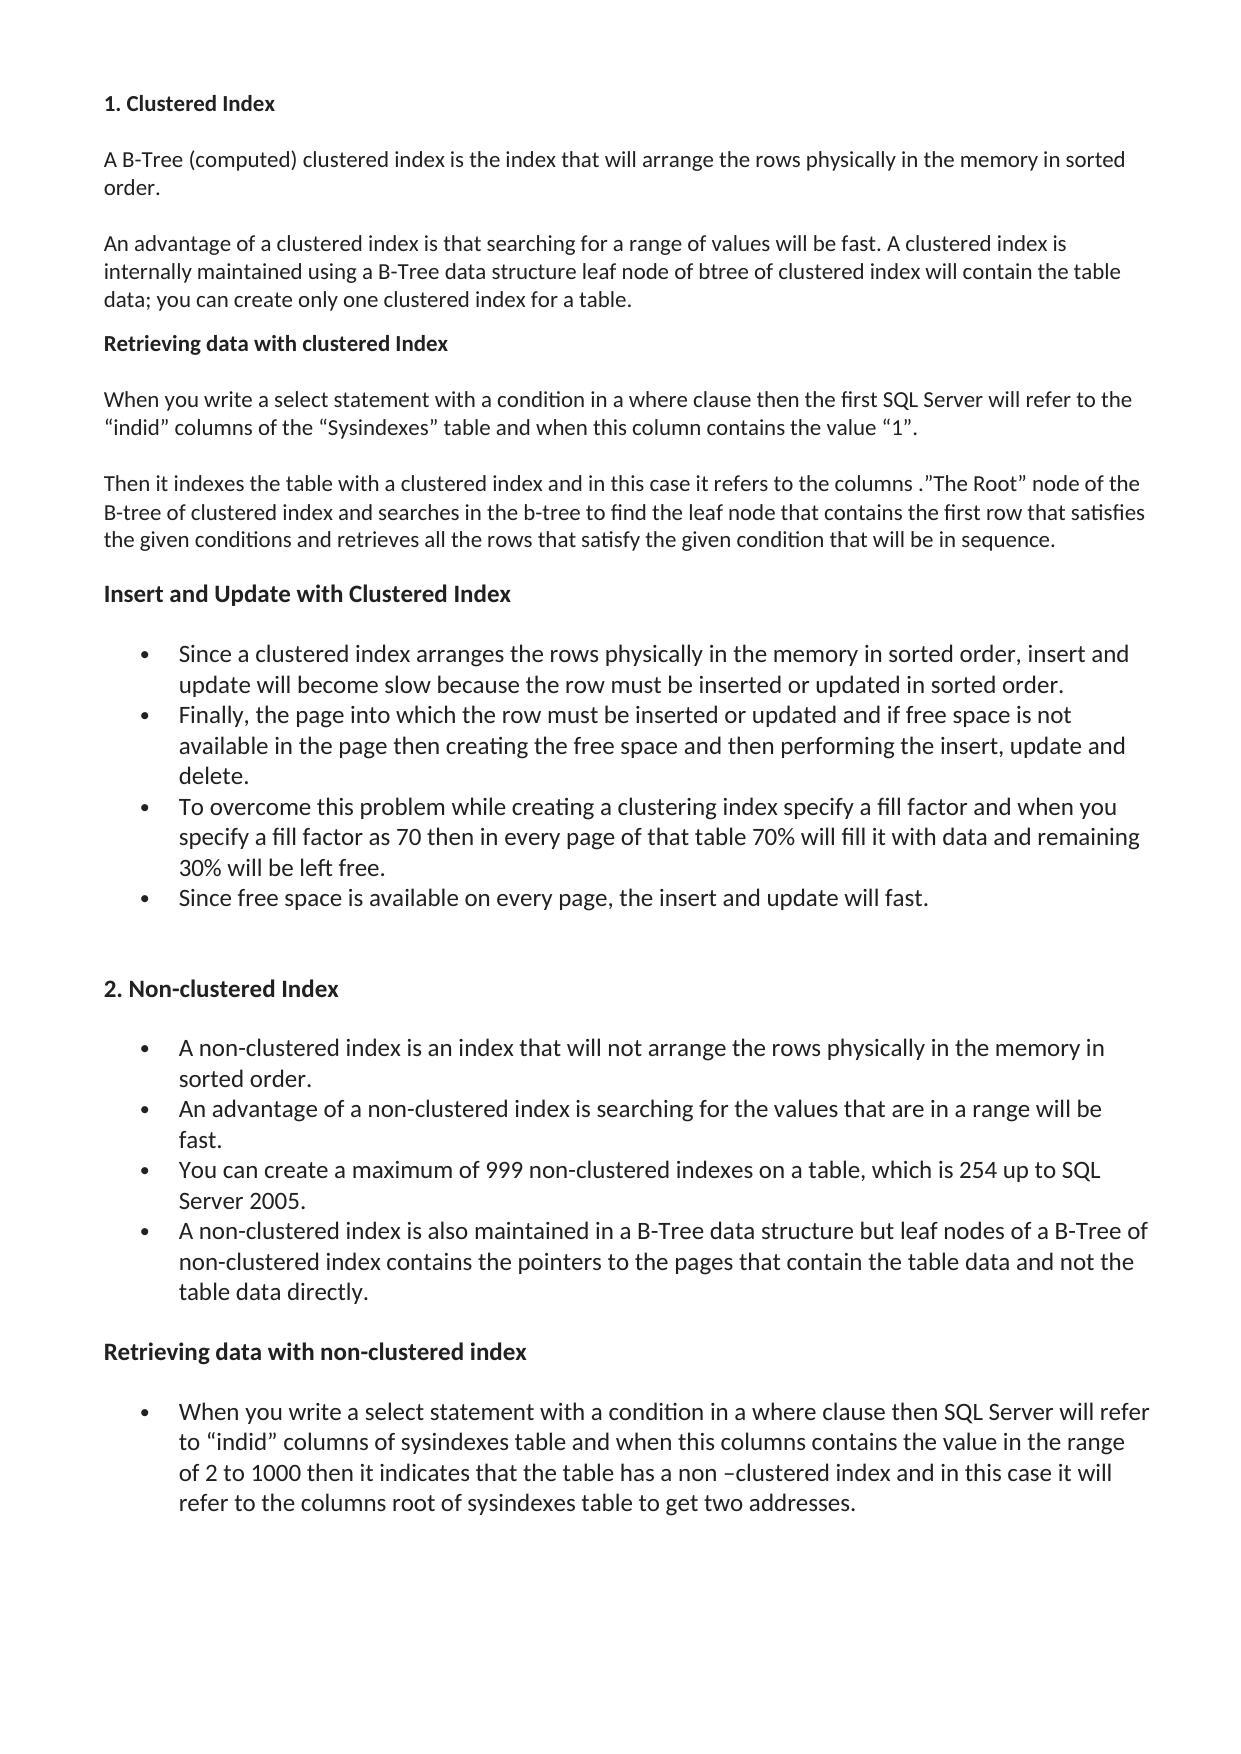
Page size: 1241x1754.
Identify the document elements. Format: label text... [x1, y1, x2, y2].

list A non-clustered index is an index that will not arrange the rows physically in the memory in sorted order. [141, 1032, 1152, 1093]
text 1. Clustered Index A B-Tree (computed) clustered index is the index that will arrange the rows physically in the memory in sorted order. An advantage of a clustered index is that searching for a range of values will be fast. A clustered index is internally maintained using a B-Tree data structure leaf node of btree of clustered index will contain the table data; you can create only one clustered index for a table. [103, 89, 1152, 313]
list Finally, the page into which the row must be inserted or updated and if free space is not available in the page then creating the free space and then performing the insert, update and delete. [141, 699, 1152, 791]
list Since a clustered index arranges the rows physically in the memory in sorted order, insert and update will become slow because the row must be inserted or updated in sorted order. [141, 638, 1152, 699]
list When you write a select statement with a condition in a where clause then SQL Server will refer to “indid” columns of sysindexes table and when this columns contains the value in the range of 2 to 1000 then it indicates that the table has a non –clustered index and in this case it will refer to the columns root of sysindexes table to get two addresses. [141, 1396, 1152, 1518]
text 2. Non-clustered Index [103, 942, 1152, 1003]
list Since free space is available on every page, the insert and update will fast. [141, 882, 1152, 913]
list A non-clustered index is also maintained in a B-Tree data structure but leaf nodes of a B-Tree of non-clustered index contains the pointers to the pages that contain the table data and not the table data directly. [141, 1216, 1152, 1307]
list You can create a maximum of 999 non-clustered indexes on a table, which is 254 up to SQL Server 2005. [141, 1154, 1152, 1216]
text Retrieving data with clustered Index When you write a select statement with a condition in a where clause then the first SQL Server will refer to the “indid” columns of the “Sysindexes” table and when this column contains the value “1”. Then it indexes the table with a clustered index and in this case it refers to the columns .”The Root” node of the B-tree of clustered index and searches in the b-tree to find the leaf node that contains the first row that satisfies the given conditions and retrieves all the rows that satisfy the given condition that will be in sequence. [103, 329, 1152, 554]
list To overcome this problem while creating a clustering index specify a fill factor and when you specify a fill factor as 70 then in every page of that table 70% will fill it with data and remaining 30% will be left free. [141, 791, 1152, 882]
text Insert and Update with Clustered Index [103, 579, 1152, 609]
list An advantage of a non-clustered index is searching for the values that are in a range will be fast. [141, 1093, 1152, 1154]
text Retrieving data with non-clustered index [103, 1336, 1152, 1367]
